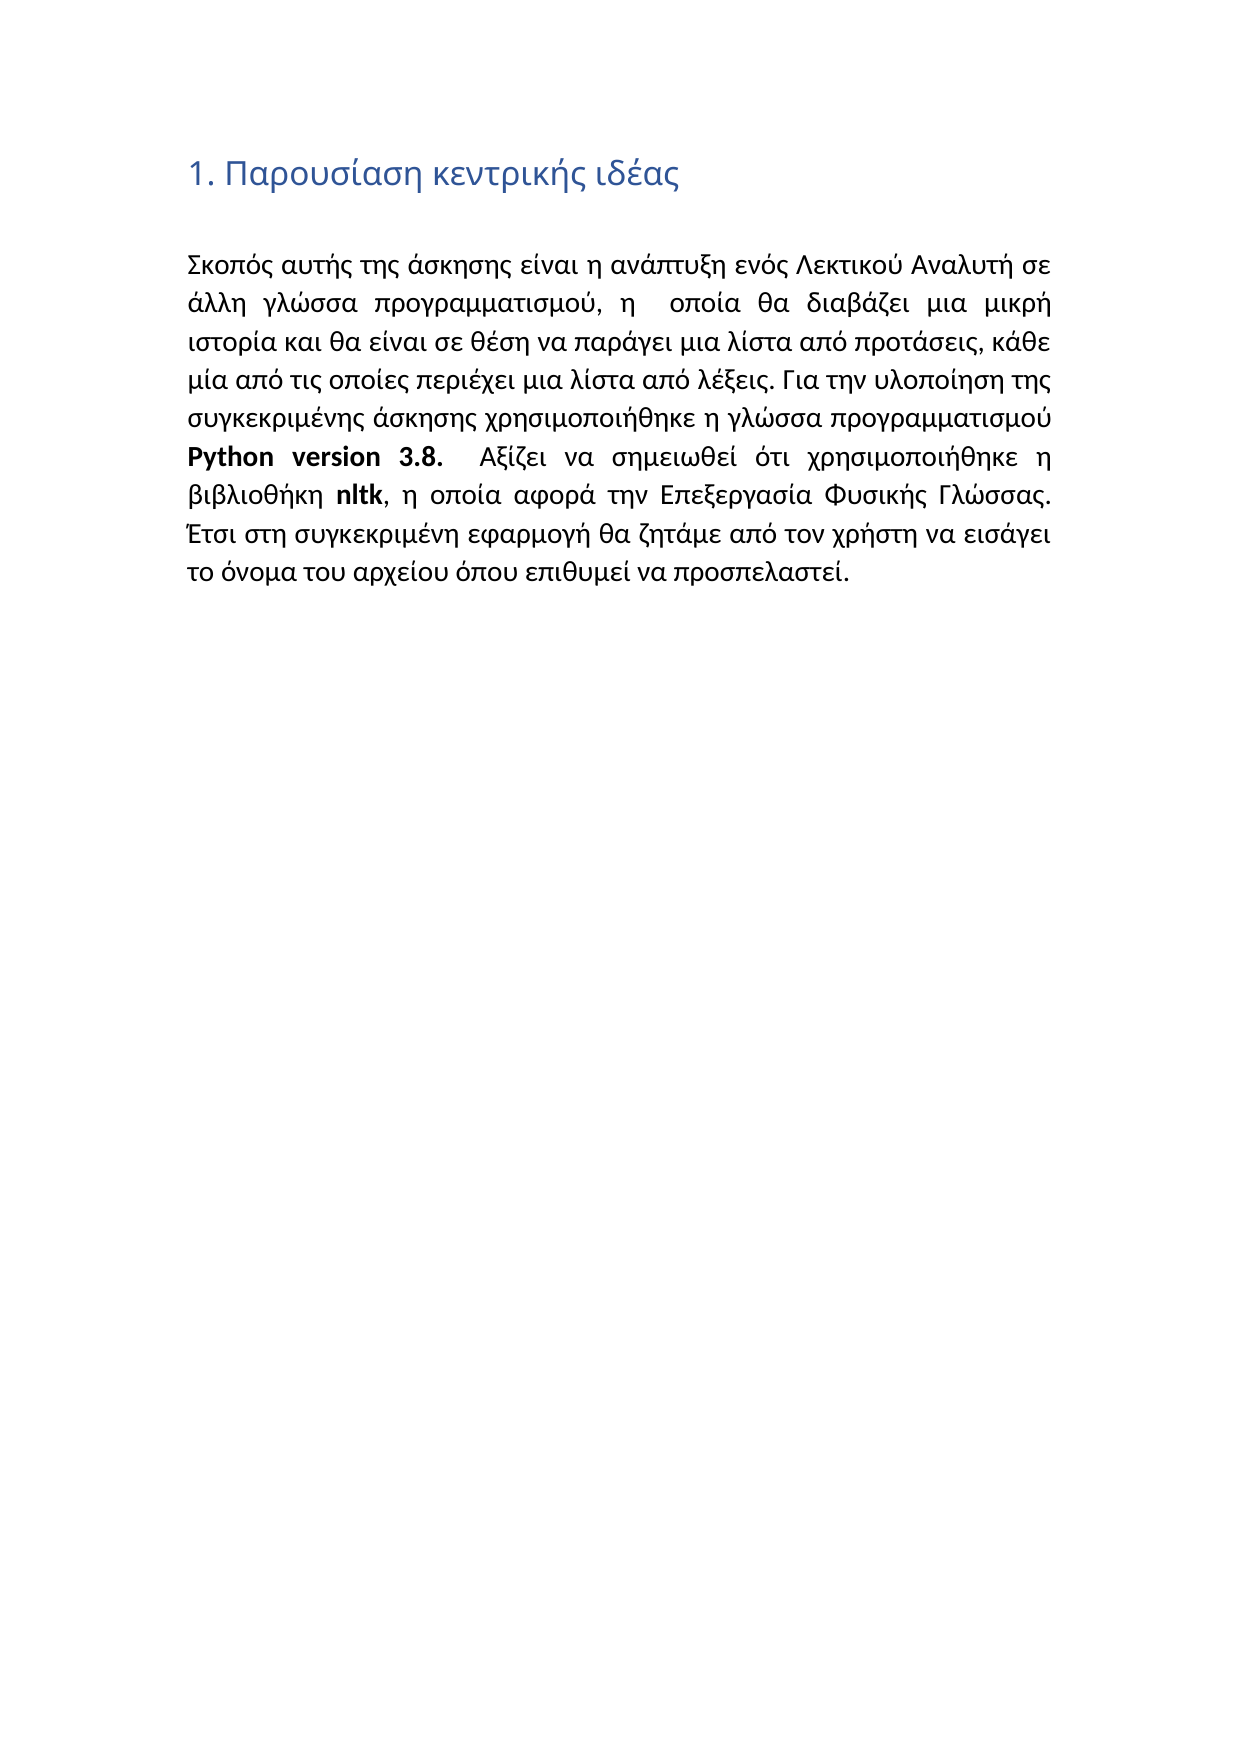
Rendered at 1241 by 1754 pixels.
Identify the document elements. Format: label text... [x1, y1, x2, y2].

subtitle 1. Παρουσίαση κεντρικής ιδέας [187, 150, 1053, 195]
text Σκοπός αυτής της άσκησης είναι η ανάπτυξη ενός Λεκτικού Αναλυτή σε άλλη γλώσσα προγραμματισμού, η οποία θα διαβάζει μια μικρή ιστορία και θα είναι σε θέση να παράγει μια λίστα από προτάσεις, κάθε μία από τις οποίες περιέχει μια λίστα από λέξεις. Για την υλοποίηση της συγκεκριμένης άσκησης χρησιμοποιήθηκε η γλώσσα προγραμματισμού Python version 3.8. Αξίζει να σημειωθεί ότι χρησιμοποιήθηκε η βιβλιοθήκη nltk, η οποία αφορά την Επεξεργασία Φυσικής Γλώσσας. Έτσι στη συγκεκριμένη εφαρμογή θα ζητάμε από τον χρήστη να εισάγει το όνομα του αρχείου όπου επιθυμεί να προσπελαστεί. [187, 246, 1053, 589]
